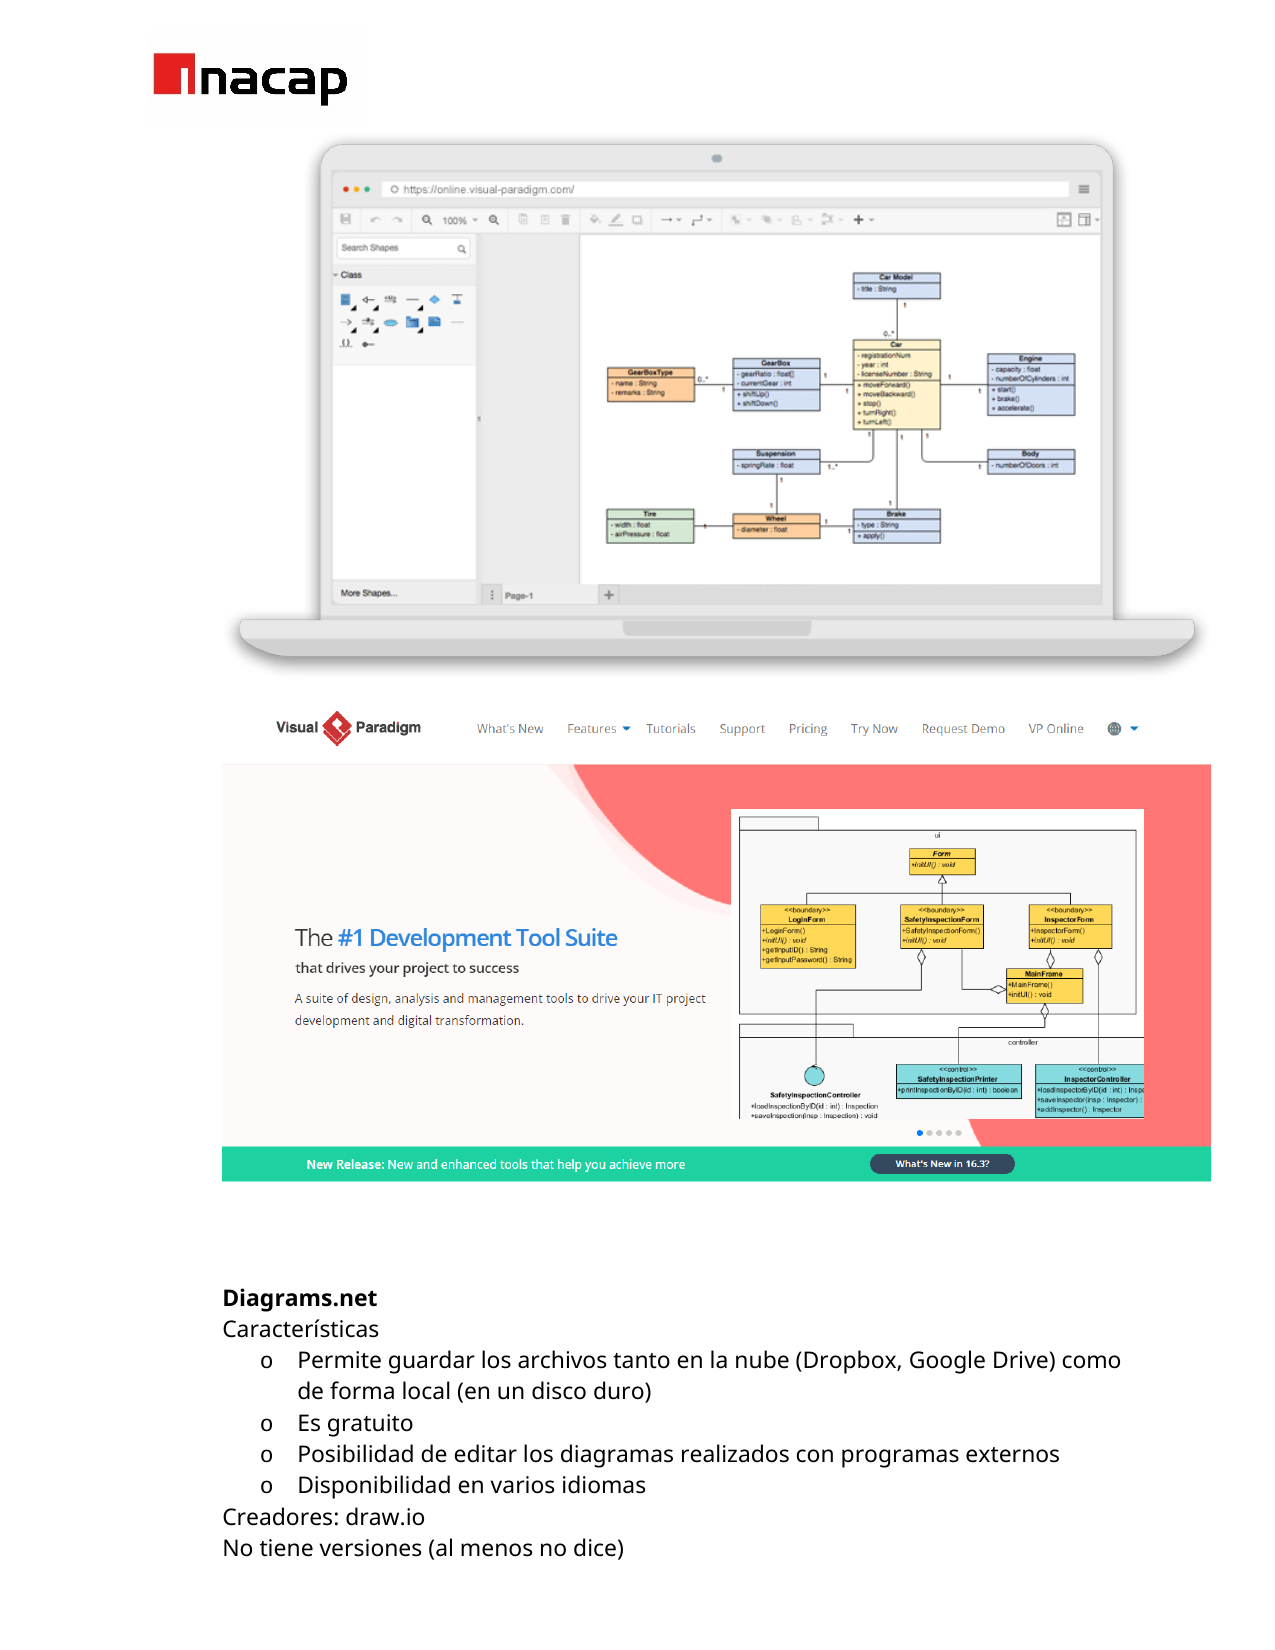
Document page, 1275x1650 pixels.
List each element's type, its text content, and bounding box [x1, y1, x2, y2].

list Es gratuito [259, 1407, 1137, 1438]
list Creadores: draw.io [222, 1501, 1137, 1532]
picture [222, 132, 1212, 679]
list Permite guardar los archivos tanto en la nube (Dropbox, Google Drive) como de forma local (en un disco duro) [259, 1344, 1137, 1407]
list Disponibilidad en varios idiomas [259, 1469, 1137, 1501]
list Diagrams.net [222, 1281, 1137, 1313]
list No tiene versiones (al menos no dice) [222, 1532, 1137, 1563]
list Posibilidad de editar los diagramas realizados con programas externos [259, 1438, 1137, 1469]
picture [147, 28, 370, 130]
list Características [222, 1313, 1137, 1344]
picture [222, 709, 1212, 1219]
